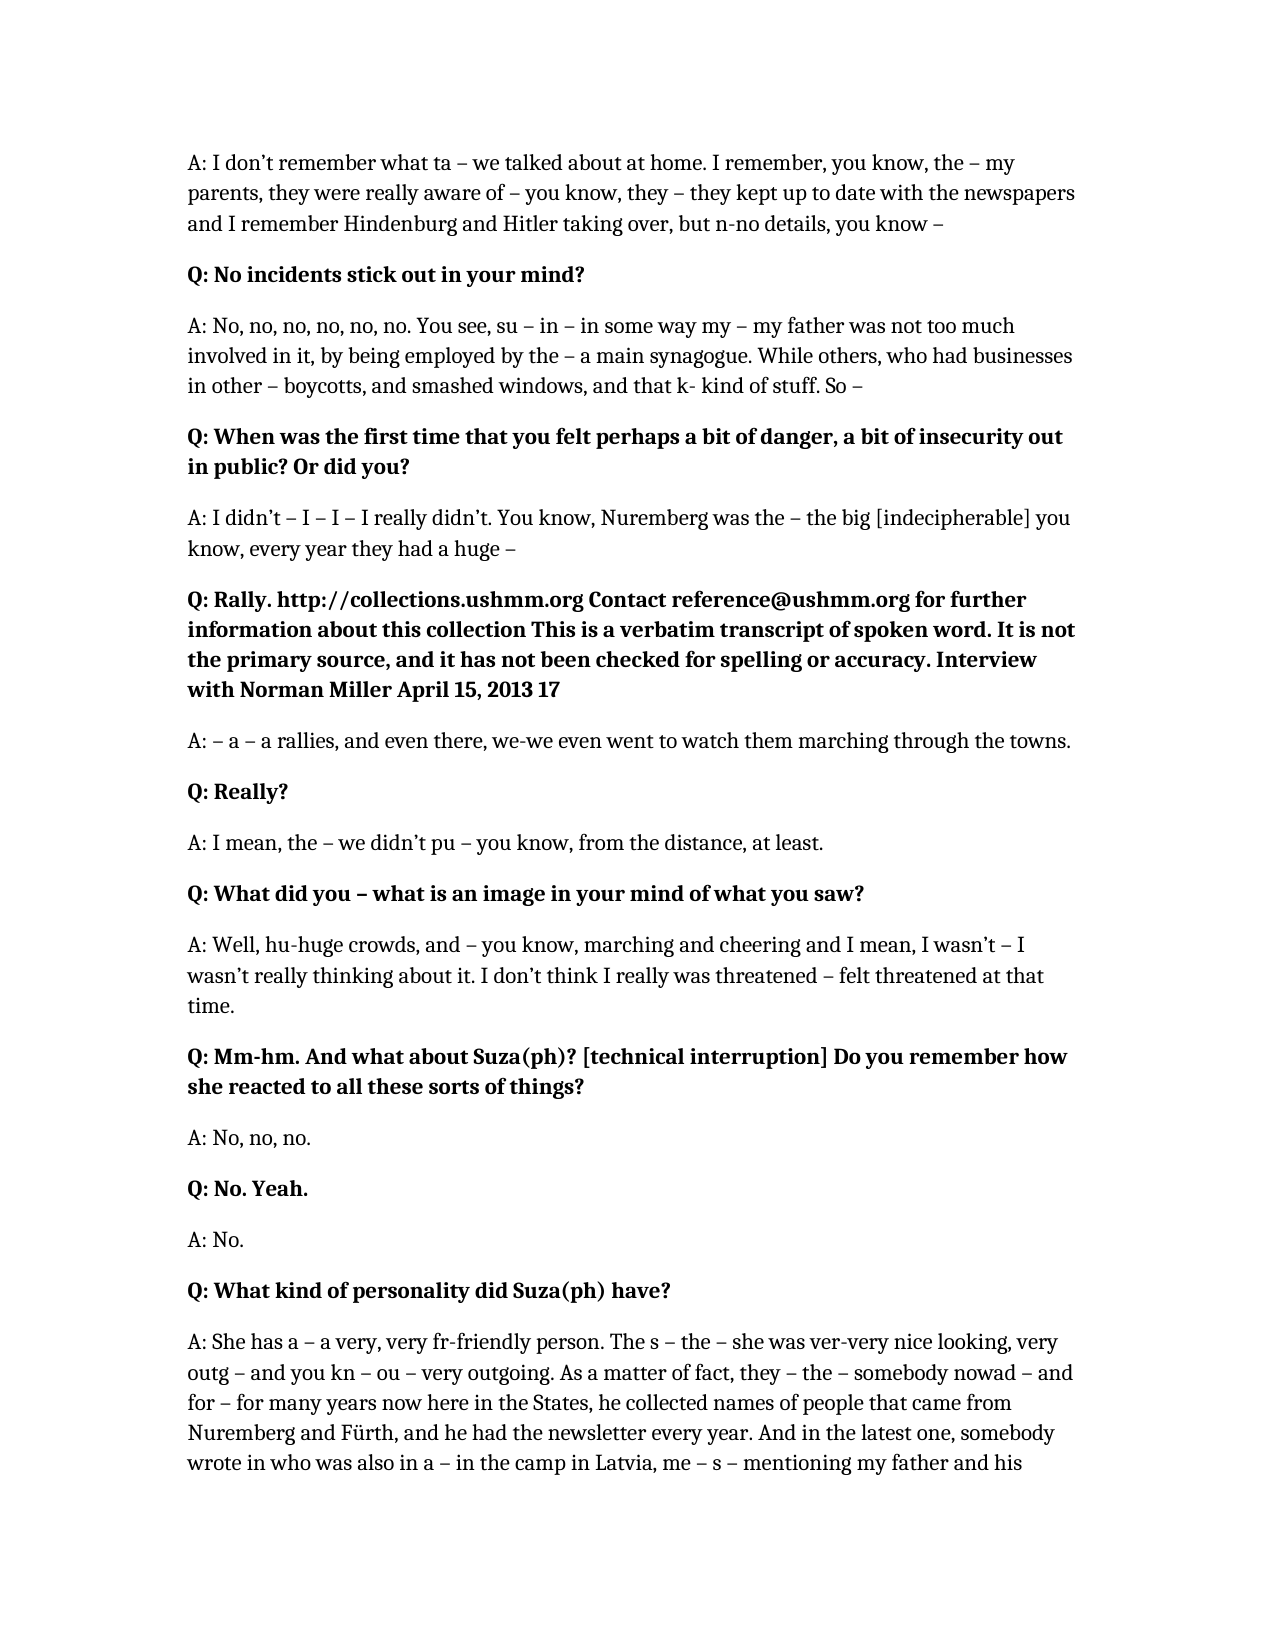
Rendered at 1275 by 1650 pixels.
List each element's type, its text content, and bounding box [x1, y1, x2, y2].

text A: No, no, no. [187, 1125, 1087, 1151]
text Q: No. Yeah. [187, 1176, 1087, 1202]
text A: I didn’t – I – I – I really didn’t. You know, Nuremberg was the – the big [indecipherable] you know, every year they had a huge – [187, 505, 1087, 562]
text Q: What did you – what is an image in your mind of what you saw? [187, 881, 1087, 908]
text Q: What kind of personality did Suza(ph) have? [187, 1278, 1087, 1304]
text A: No, no, no, no, no, no. You see, su – in – in some way my – my father was not too much involved in it, by being employed by the – a main synagogue. While others, who had businesses in other – boycotts, and smashed windows, and that k- kind of stuff. So – [187, 312, 1087, 399]
text A: No. [187, 1227, 1087, 1253]
text Q: Mm-hm. And what about Suza(ph)? [technical interruption] Do you remember how she reacted to all these sorts of things? [187, 1044, 1087, 1100]
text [187, 1329, 1087, 1476]
text A: Well, hu-huge crowds, and – you know, marching and cheering and I mean, I wasn’t – I wasn’t really thinking about it. I don’t think I really was threatened – felt threatened at that time. [187, 932, 1087, 1019]
text A: I mean, the – we didn’t pu – you know, from the distance, at least. [187, 830, 1087, 857]
text Q: Rally. http://collections.ushmm.org Contact reference@ushmm.org for further information about this collection This is a verbatim transcript of spoken word. It is not the primary source, and it has not been checked for spelling or accuracy. Interview with Norman Miller April 15, 2013 17 [187, 586, 1087, 703]
text Q: Really? [187, 779, 1087, 806]
text Q: No incidents stick out in your mind? [187, 261, 1087, 288]
text A: I don’t remember what ta – we talked about at home. I remember, you know, the – my parents, they were really aware of – you know, they – they kept up to date with the newspapers and I remember Hindenburg and Hitler taking over, but n-no details, you know – [187, 150, 1087, 237]
text Q: When was the first time that you felt perhaps a bit of danger, a bit of insecurity out in public? Or did you? [187, 424, 1087, 481]
text A: – a – a rallies, and even there, we-we even went to watch them marching through the towns. [187, 728, 1087, 754]
